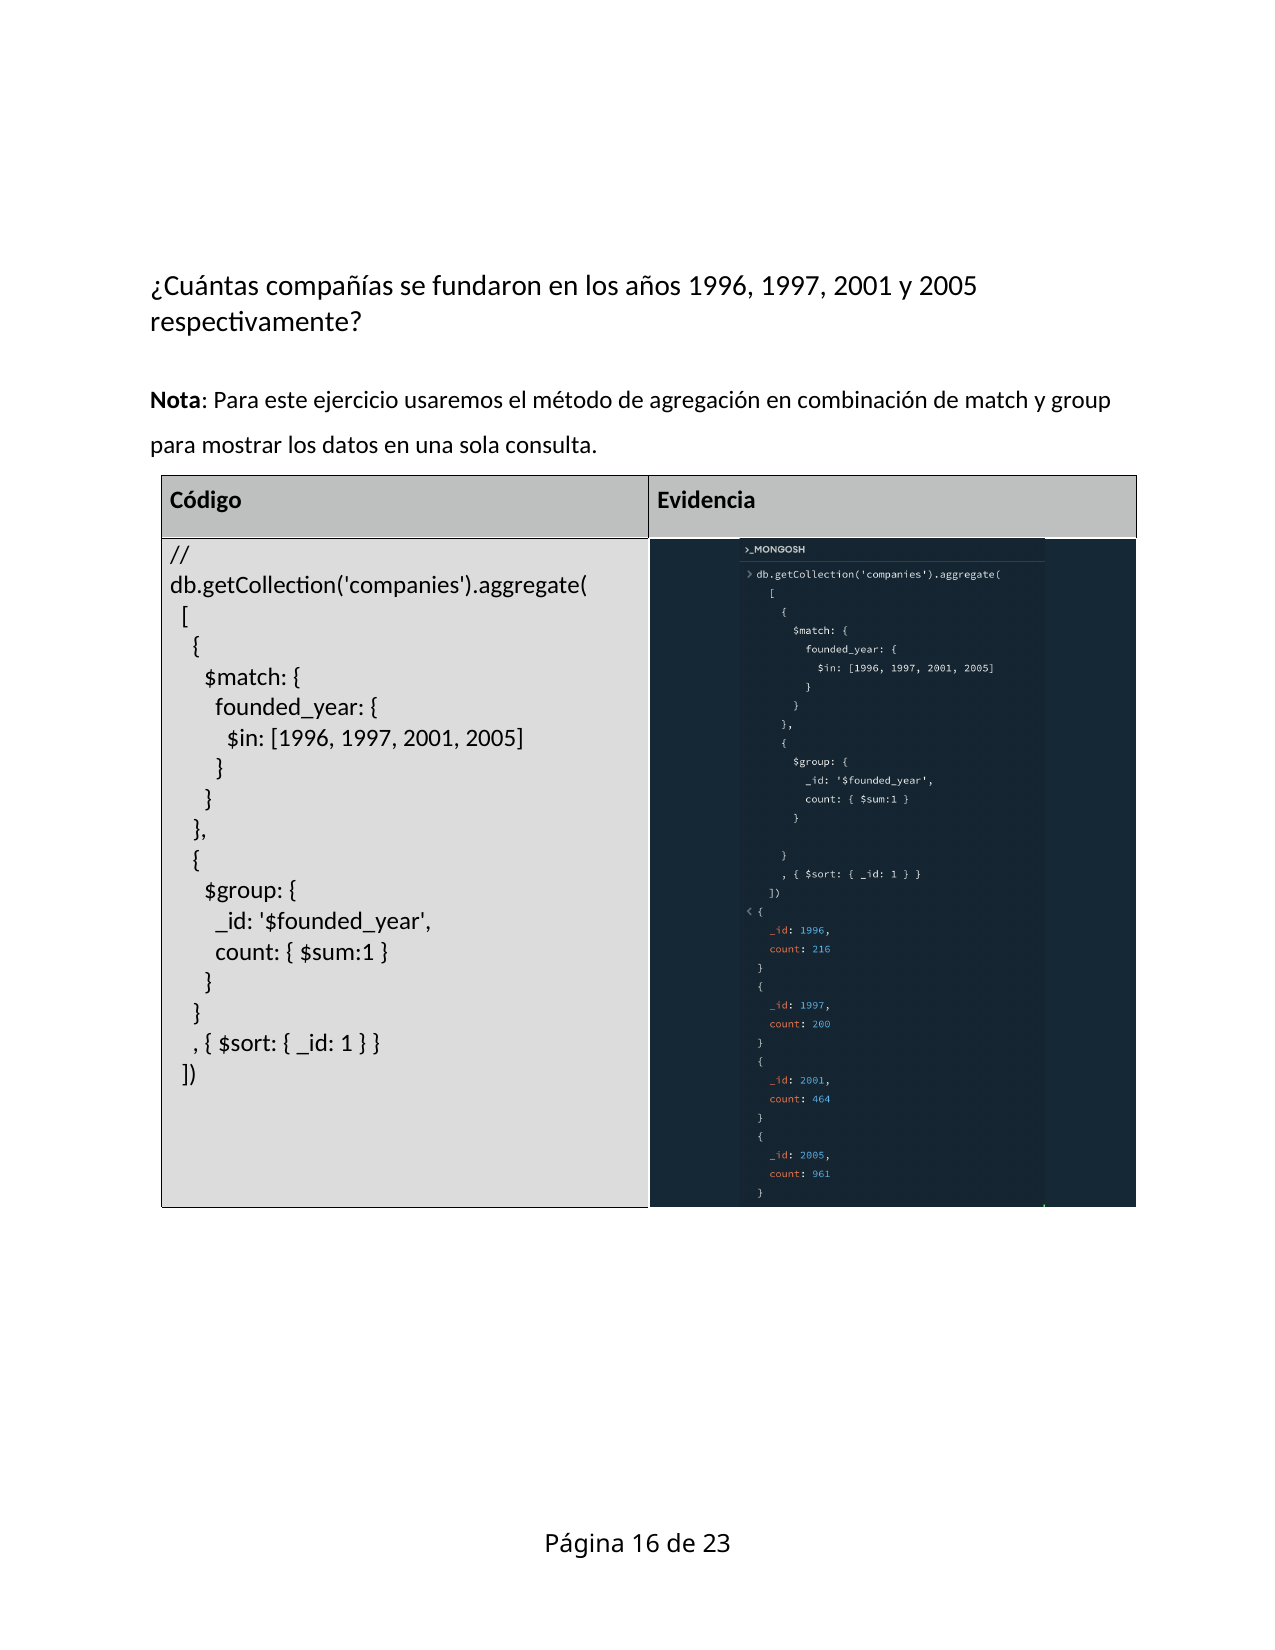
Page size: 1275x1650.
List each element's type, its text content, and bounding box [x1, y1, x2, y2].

table_header Evidencia [649, 476, 1136, 537]
text ¿Cuántas compañías se fundaron en los años 1996, 1997, 2001 y 2005 respectivamente? [150, 267, 1125, 338]
table_cell [1045, 539, 1136, 1207]
text Nota: Para este ejercicio usaremos el método de agregación en combinación de match y group para mostrar los datos en una sola consulta. [150, 384, 1125, 460]
table_header Código [162, 476, 648, 537]
table_cell [650, 539, 739, 1207]
picture [739, 538, 1045, 1207]
table_cell // db.getCollection('companies').aggregate( [ { $match: { founded_year: { $in: [1996, 1997, 2001, 2005] } } }, { $group: { _id: '$founded_year', count: { $sum:1 } } } , { $sort: { _id: 1 } } ]) [162, 539, 648, 1207]
